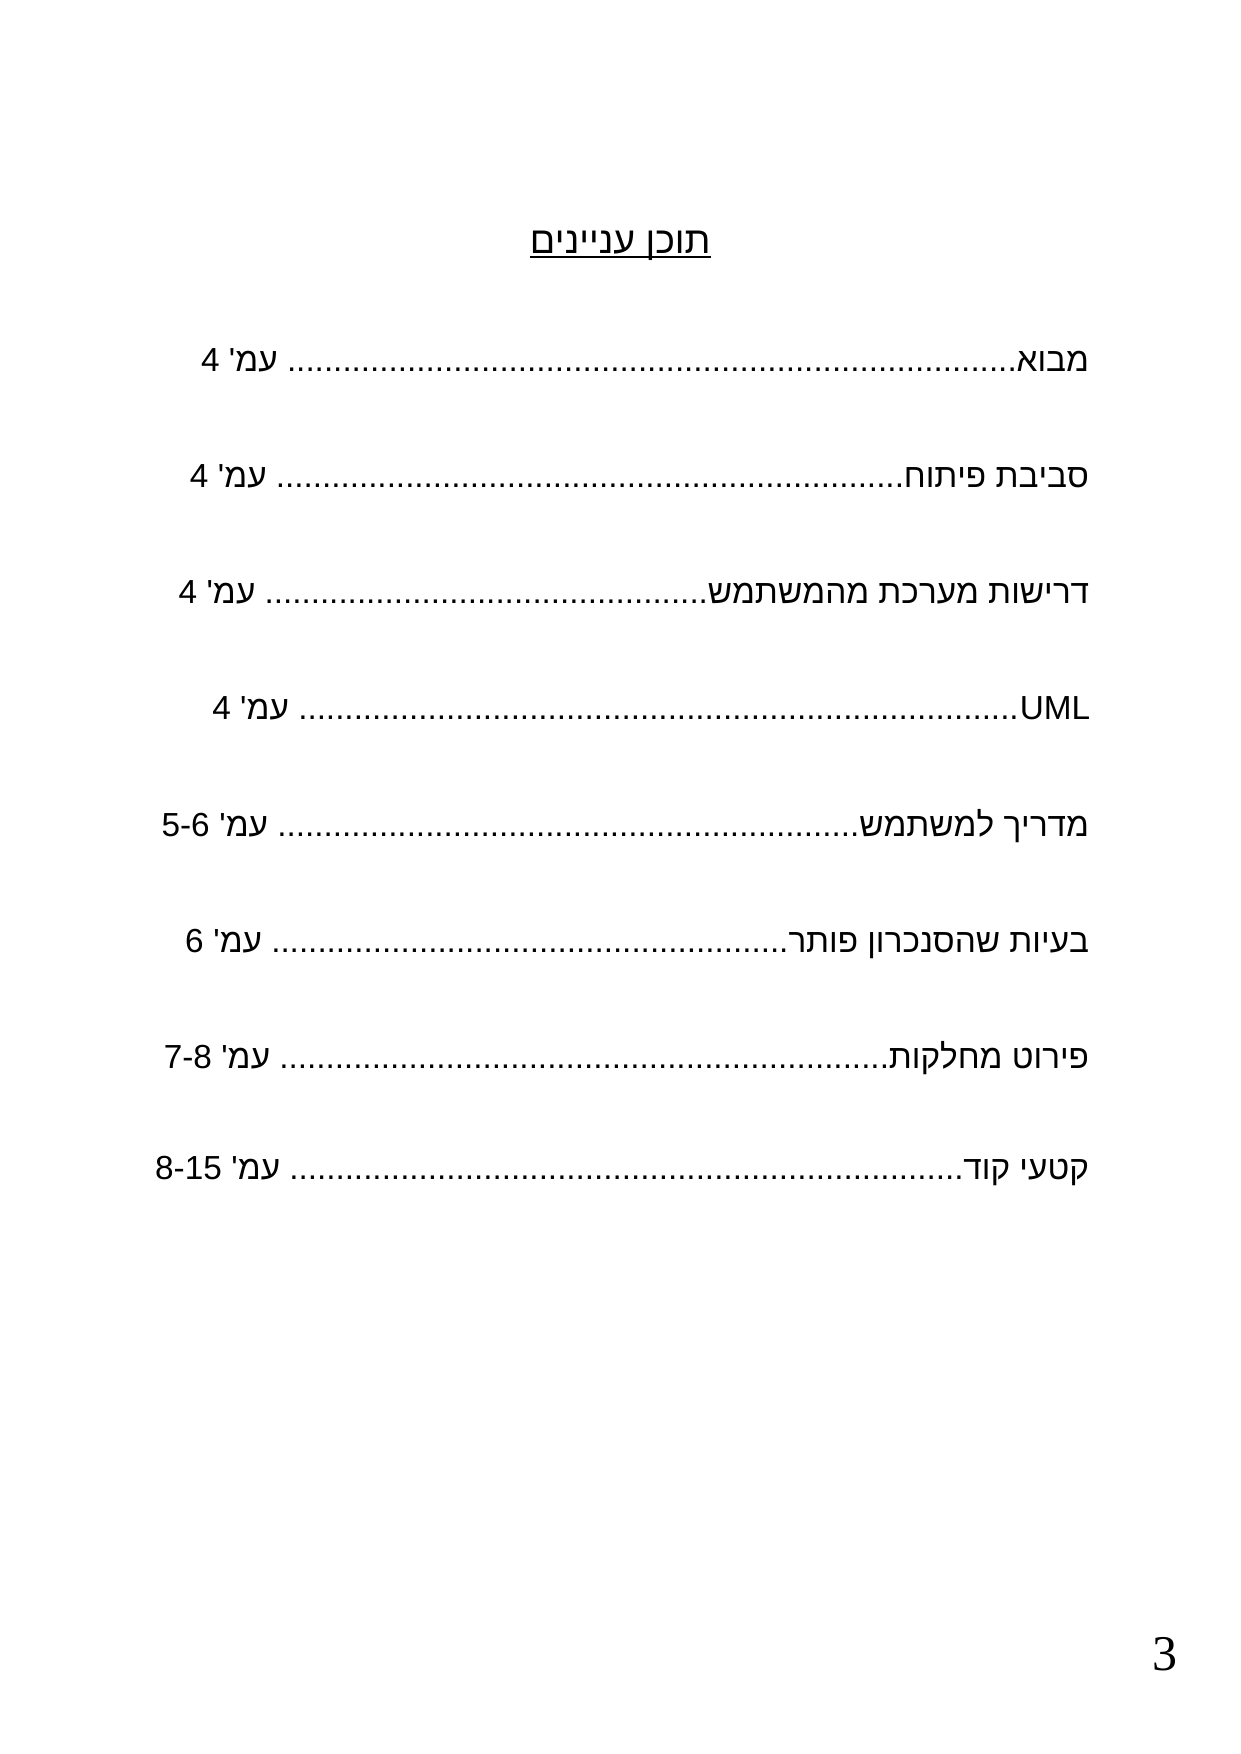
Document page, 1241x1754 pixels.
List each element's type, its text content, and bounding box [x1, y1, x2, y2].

text תוכן עניינים [150, 218, 1090, 261]
text סביבת פיתוח.................................................................... עמ' 4 [150, 456, 1090, 494]
text מבוא............................................................................... עמ' 4 [150, 340, 1090, 378]
text פירוט מחלקות.................................................................. עמ' 7-8 [150, 1037, 1090, 1076]
text מדריך למשתמש............................................................... עמ' 5-6 [150, 805, 1090, 843]
text בעיות שהסנכרון פותר........................................................ עמ' 6 [150, 921, 1090, 959]
text UML.............................................................................. עמ' 4 [150, 688, 1090, 727]
text קטעי קוד......................................................................... עמ' 8-15 [150, 1148, 1090, 1187]
text דרישות מערכת מהמשתמש................................................ עמ' 4 [150, 572, 1090, 611]
